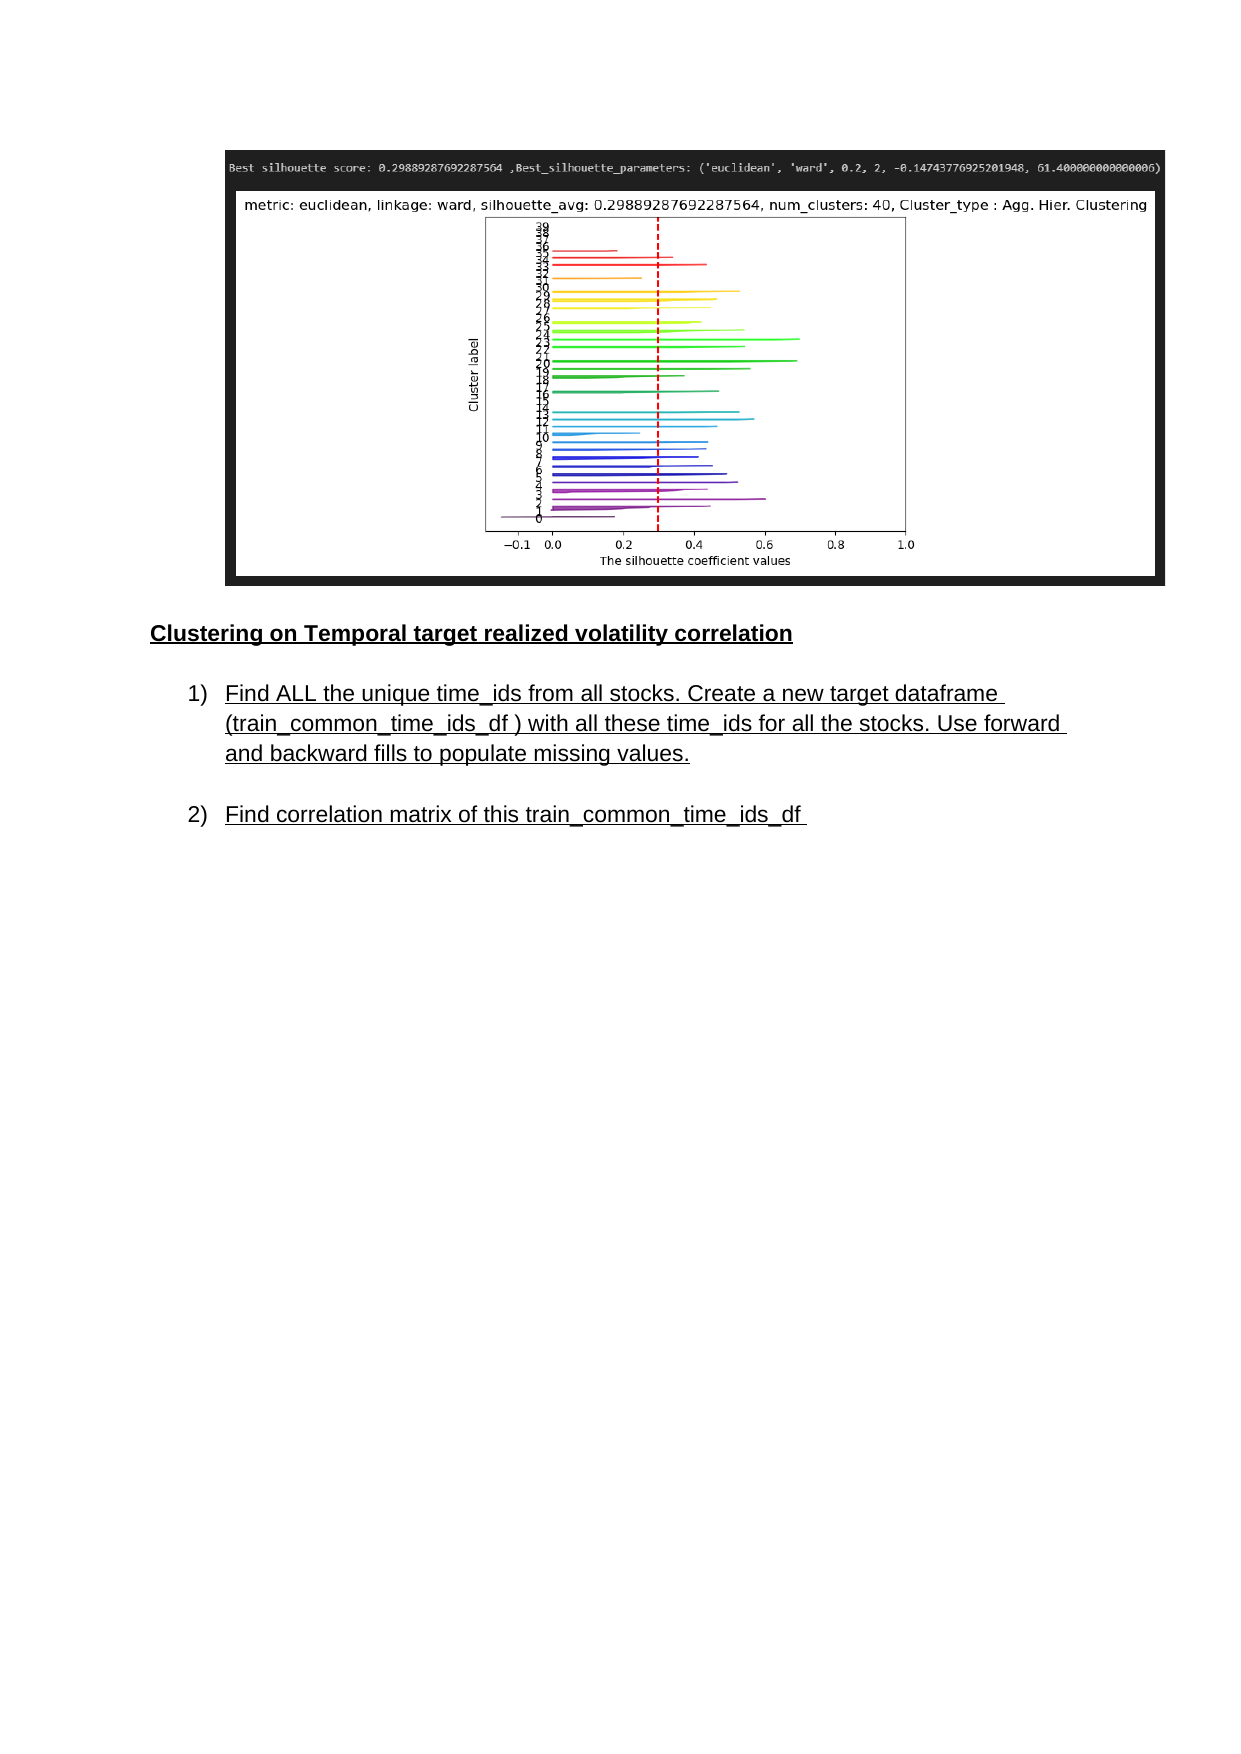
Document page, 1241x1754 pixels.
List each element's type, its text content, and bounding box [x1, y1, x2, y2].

list Find correlation matrix of this train_common_time_ids_df [187, 801, 1090, 857]
list Find ALL the unique time_ids from all stocks. Create a new target dataframe (train_common_time_ids_df ) with all these time_ids for all the stocks. Use forward and backward fills to populate missing values. [187, 680, 1090, 767]
text Clustering on Temporal target realized volatility correlation [150, 619, 1090, 646]
picture [225, 150, 1166, 586]
